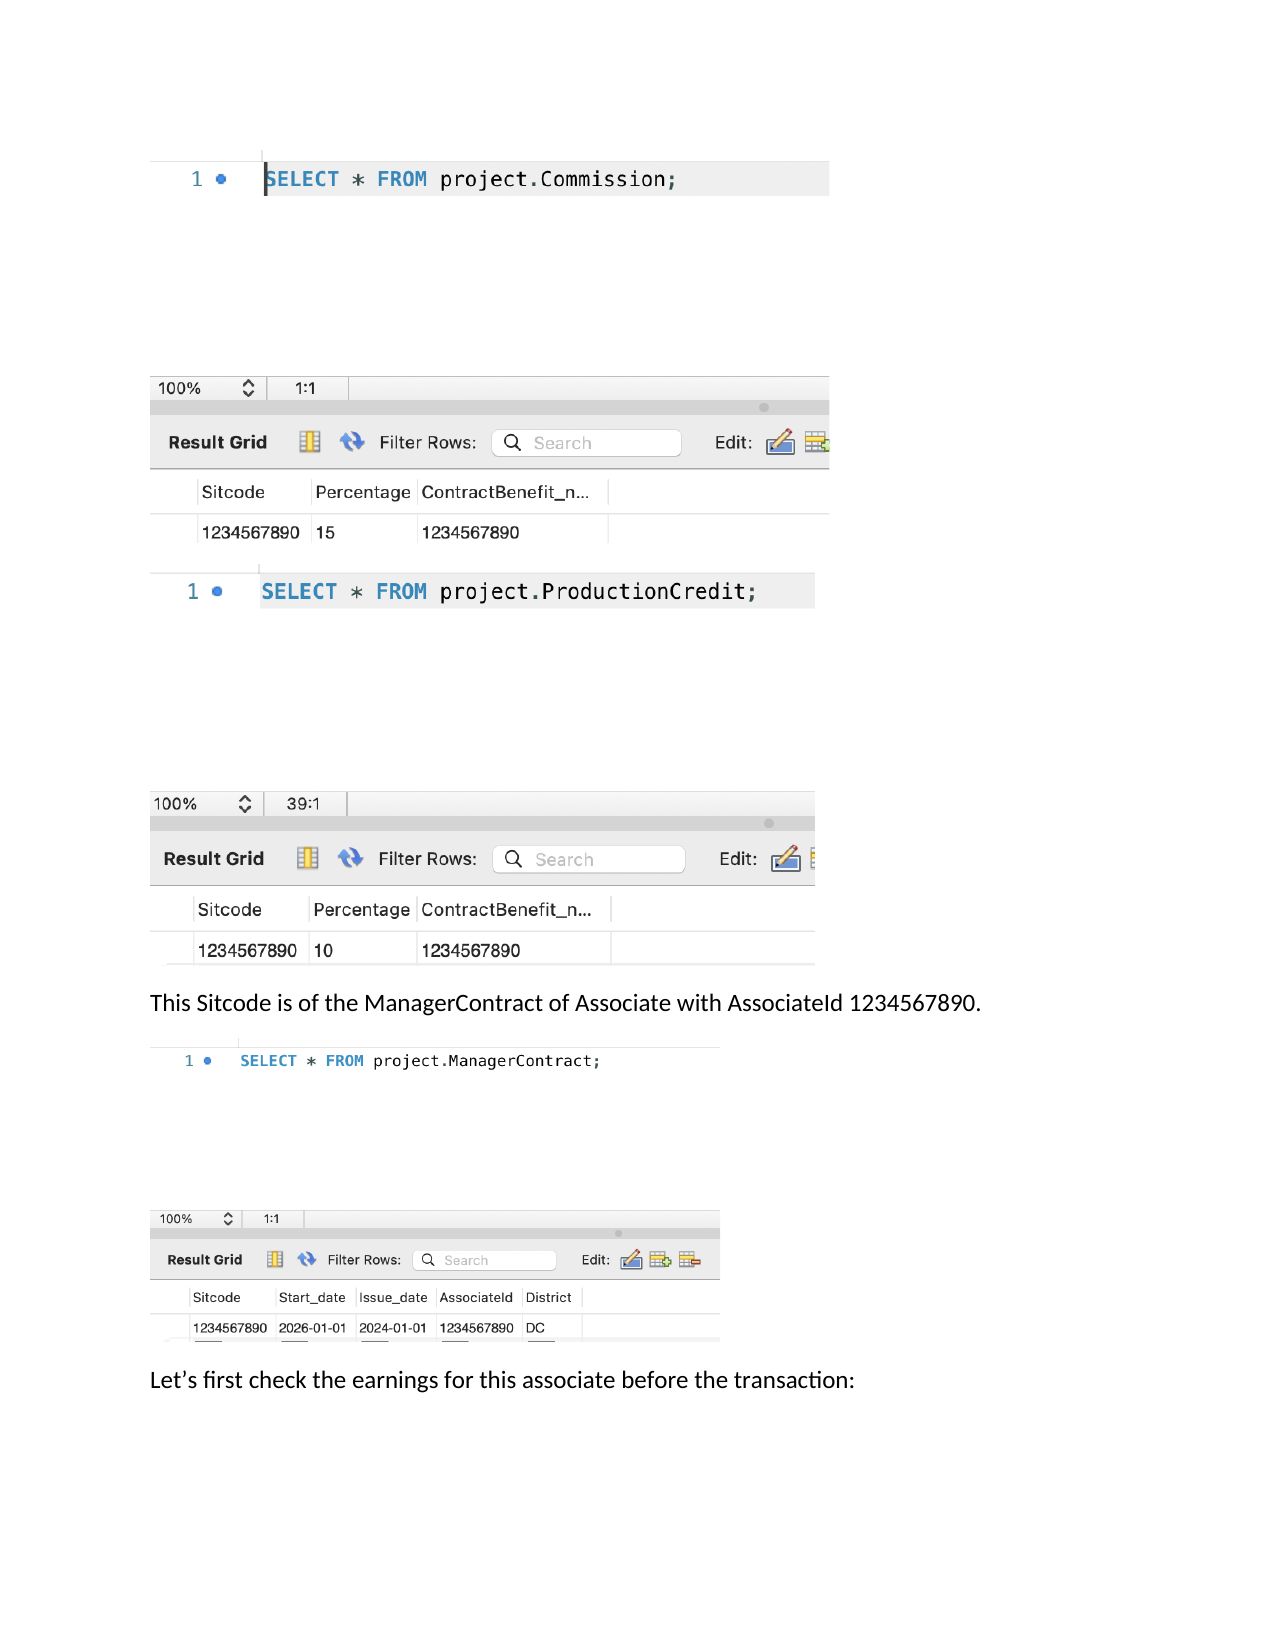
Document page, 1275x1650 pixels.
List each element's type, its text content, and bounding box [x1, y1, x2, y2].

text This Sitcode is of the ManagerContract of Associate with AssociateId 1234567890. [150, 987, 1125, 1017]
text Let’s first check the earnings for this associate before the transaction: [150, 1364, 1125, 1394]
picture [150, 564, 815, 966]
picture [150, 150, 830, 543]
picture [150, 1038, 721, 1342]
